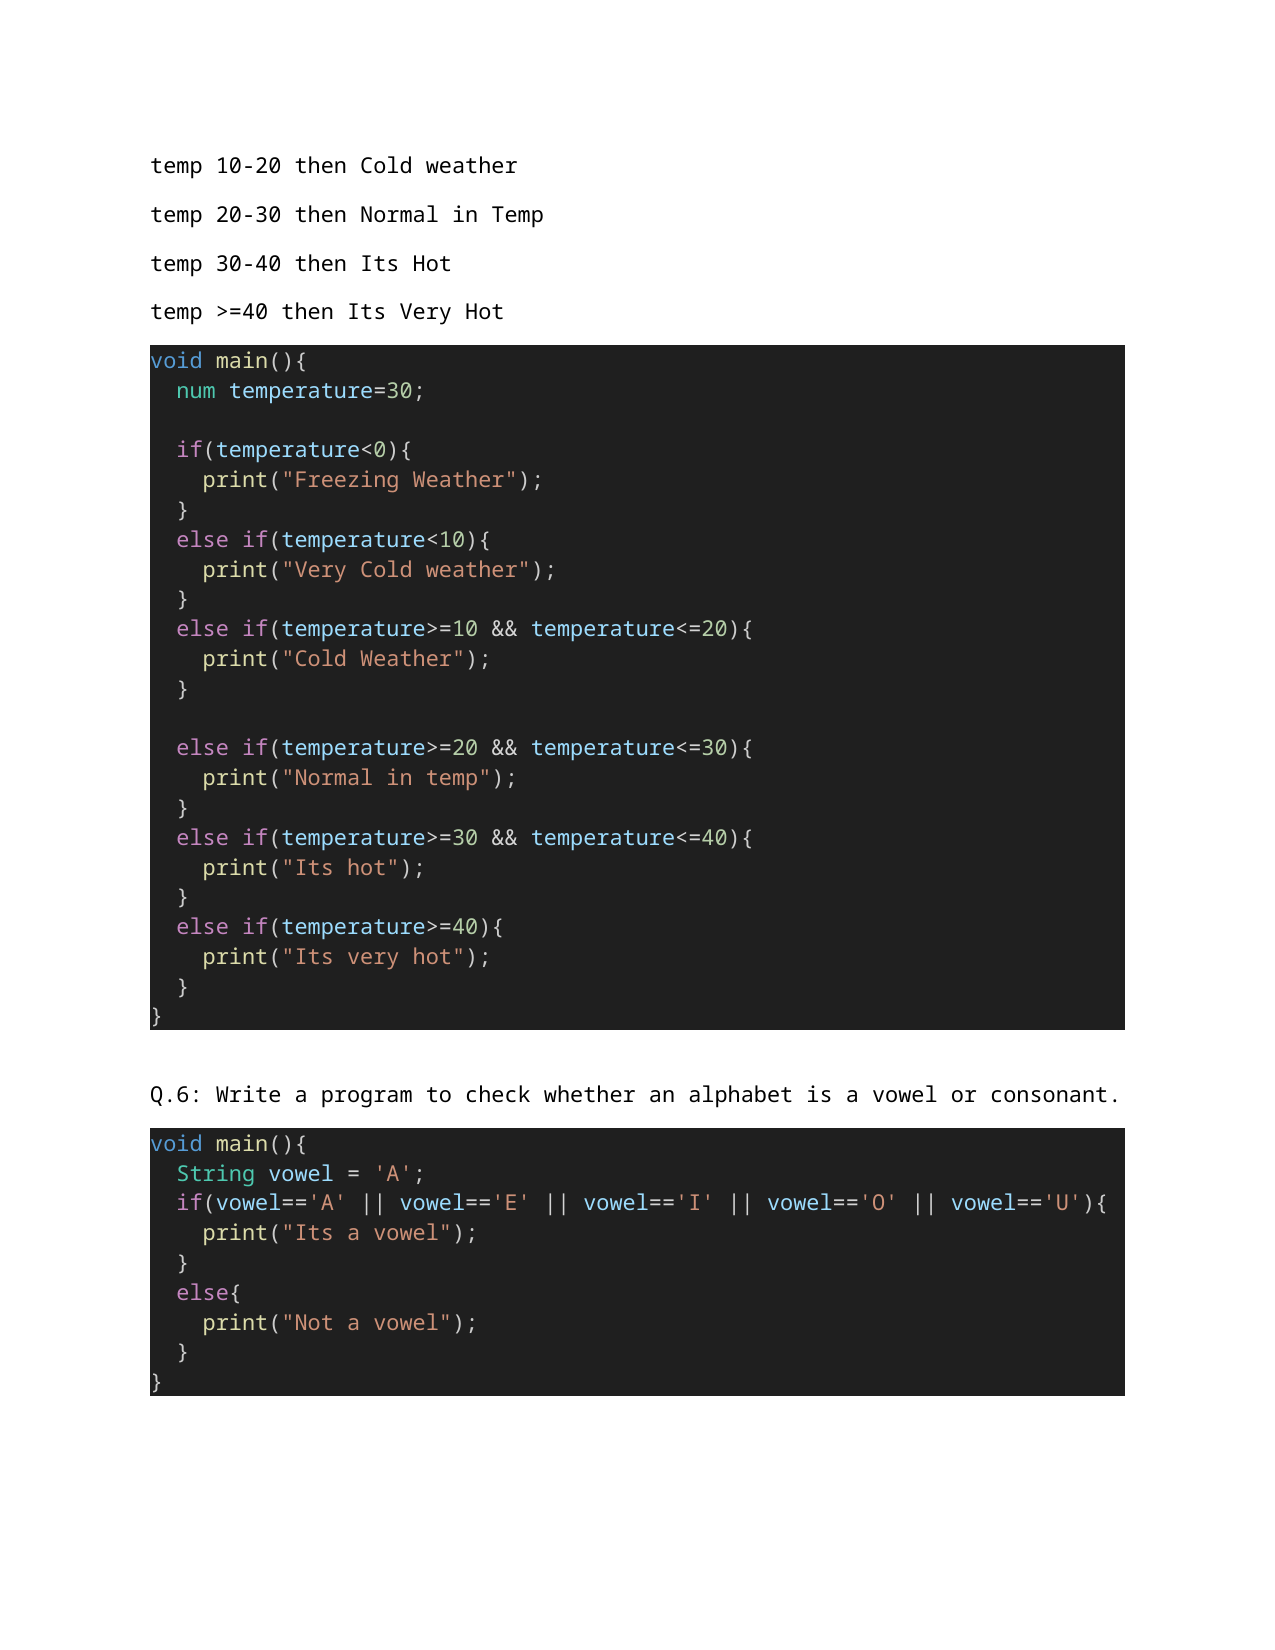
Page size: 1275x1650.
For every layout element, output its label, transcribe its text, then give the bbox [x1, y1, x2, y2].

text print("Freezing Weather"); [150, 464, 1125, 494]
text temp 20-30 then Normal in Temp [150, 199, 1125, 228]
text } [150, 1247, 1125, 1277]
text print("Very Cold weather"); [150, 553, 1125, 583]
text String vowel = 'A'; [150, 1157, 1125, 1187]
text void main(){ [150, 345, 1125, 375]
text else if(temperature>=30 && temperature<=40){ [150, 822, 1125, 851]
text else if(temperature>=40){ [150, 911, 1125, 941]
text if(vowel=='A' || vowel=='E' || vowel=='I' || vowel=='O' || vowel=='U'){ [150, 1187, 1125, 1217]
text } [150, 881, 1125, 911]
text print("Its hot"); [150, 851, 1125, 881]
text else if(temperature>=10 && temperature<=20){ [150, 613, 1125, 643]
text else{ [150, 1277, 1125, 1306]
text } [150, 494, 1125, 524]
text } [150, 971, 1125, 1000]
text print("Its a vowel"); [150, 1217, 1125, 1247]
text else if(temperature<10){ [150, 524, 1125, 553]
text } [150, 1000, 1125, 1030]
text Q.6: Write a program to check whether an alphabet is a vowel or consonant. [150, 1079, 1125, 1109]
text else if(temperature>=20 && temperature<=30){ [150, 732, 1125, 762]
text } [150, 1336, 1125, 1366]
text } [150, 583, 1125, 613]
text print("Cold Weather"); [150, 643, 1125, 673]
text } [150, 792, 1125, 822]
text temp >=40 then Its Very Hot [150, 296, 1125, 326]
text num temperature=30; [150, 375, 1125, 404]
text temp 30-40 then Its Hot [150, 247, 1125, 277]
text void main(){ [150, 1128, 1125, 1157]
text temp 10-20 then Cold weather [150, 150, 1125, 180]
text } [150, 1366, 1125, 1396]
text if(temperature<0){ [150, 434, 1125, 464]
text print("Not a vowel"); [150, 1306, 1125, 1336]
text print("Normal in temp"); [150, 762, 1125, 792]
text } [150, 673, 1125, 702]
text print("Its very hot"); [150, 941, 1125, 971]
